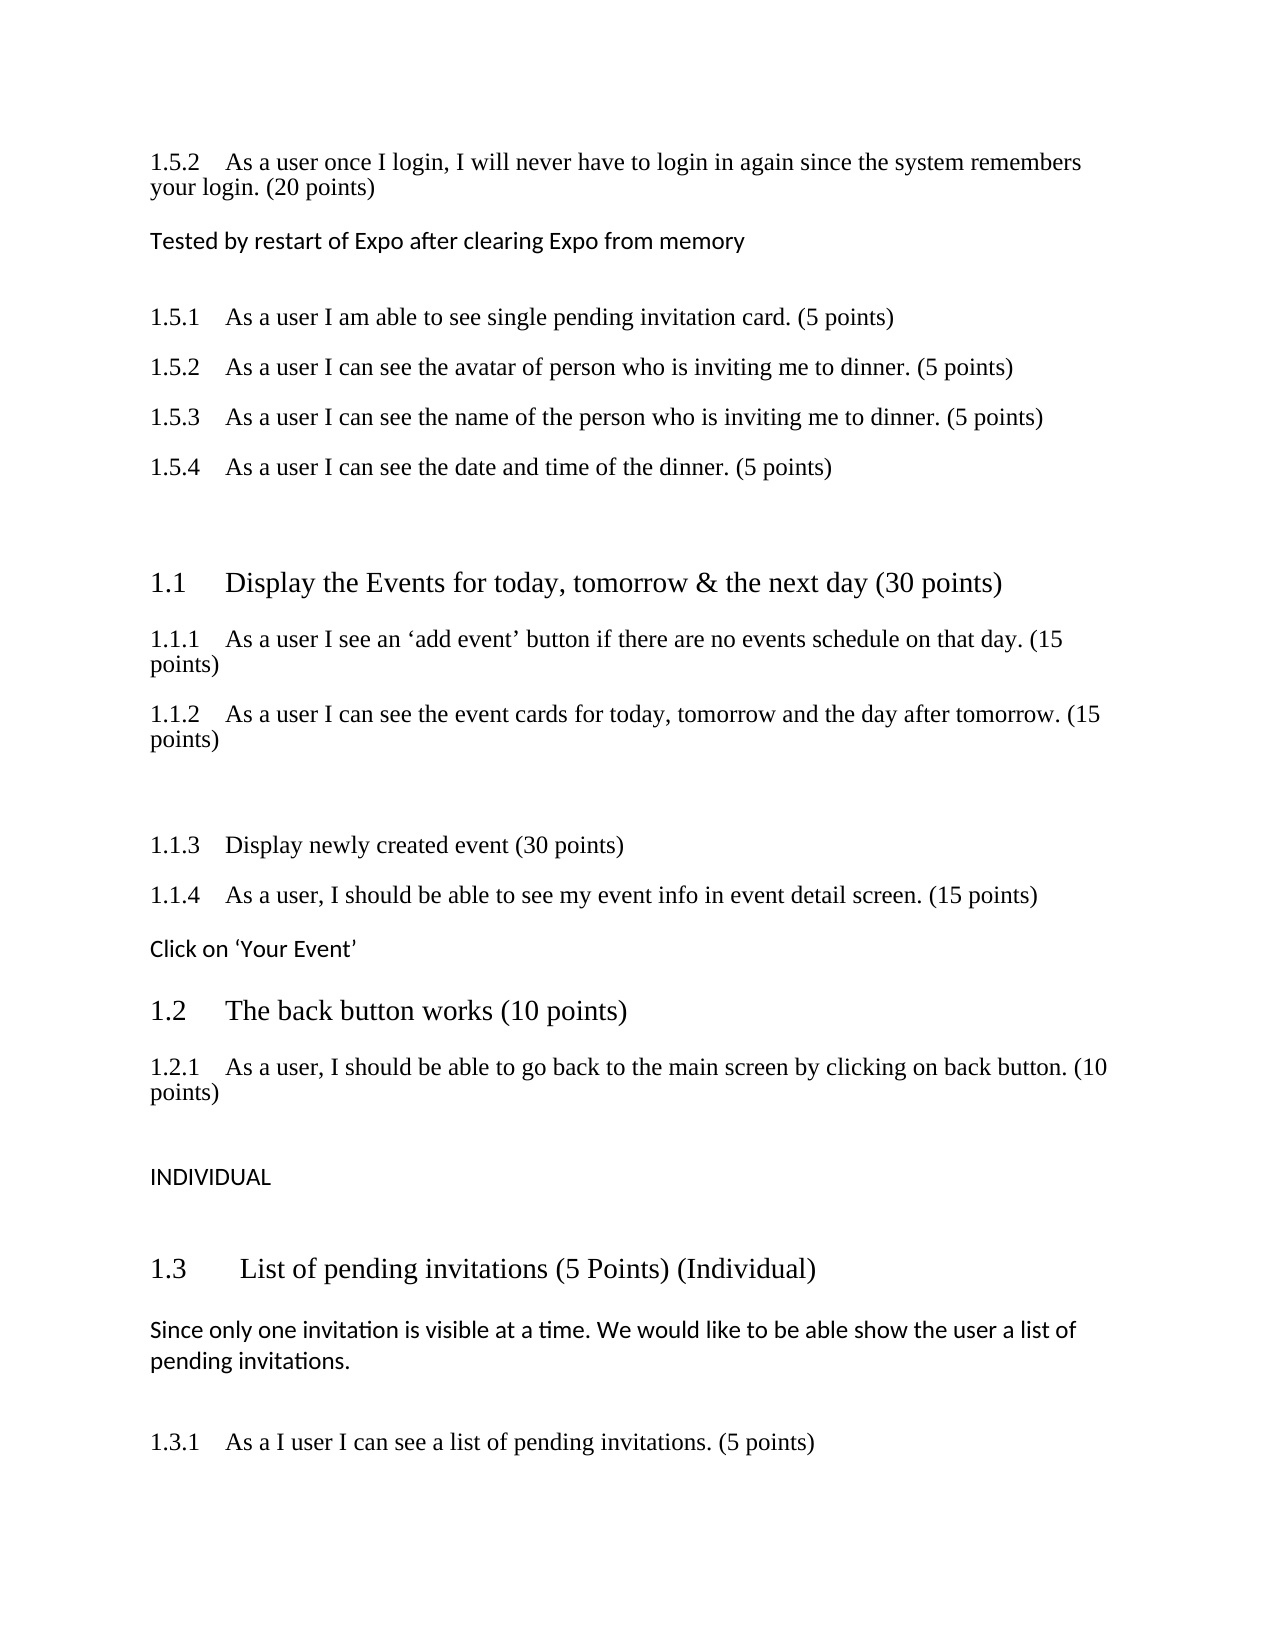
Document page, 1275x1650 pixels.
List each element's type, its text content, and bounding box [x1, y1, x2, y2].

subtitle As a user I can see the event cards for today, tomorrow and the day after tomorrow. (15 points) [150, 703, 1125, 753]
subtitle As a I user I can see a list of pending invitations. (5 points) [150, 1431, 1125, 1456]
subtitle As a user I see an ‘add event’ button if there are no events schedule on that day. (15 points) [150, 628, 1125, 678]
subtitle Display the Events for today, tomorrow & the next day (30 points) [150, 565, 1125, 599]
subtitle As a user I can see the name of the person who is inviting me to dinner. (5 points) [150, 406, 1125, 431]
text Tested by restart of Expo after clearing Expo from memory [150, 225, 1125, 256]
subtitle List of pending invitations (5 Points) (Individual) [150, 1252, 1125, 1285]
subtitle As a user I can see the date and time of the dinner. (5 points) [150, 456, 1125, 481]
subtitle The back button works (10 points) [150, 993, 1125, 1027]
subtitle As a user, I should be able to see my event info in event detail screen. (15 points) [150, 883, 1125, 908]
subtitle As a user once I login, I will never have to login in again since the system remembers your login. (20 points) [150, 150, 1125, 200]
text Since only one invitation is visible at a time. We would like to be able show the user a list of pending invitations. [150, 1314, 1125, 1375]
subtitle Display newly created event (30 points) [150, 833, 1125, 858]
text INDIVIDUAL [150, 1161, 1125, 1192]
subtitle As a user I am able to see single pending invitation card. (5 points) [150, 306, 1125, 331]
subtitle As a user, I should be able to go back to the main screen by clicking on back button. (10 points) [150, 1056, 1125, 1106]
text Click on ‘Your Event’ [150, 933, 1125, 964]
subtitle As a user I can see the avatar of person who is inviting me to dinner. (5 points) [150, 356, 1125, 381]
